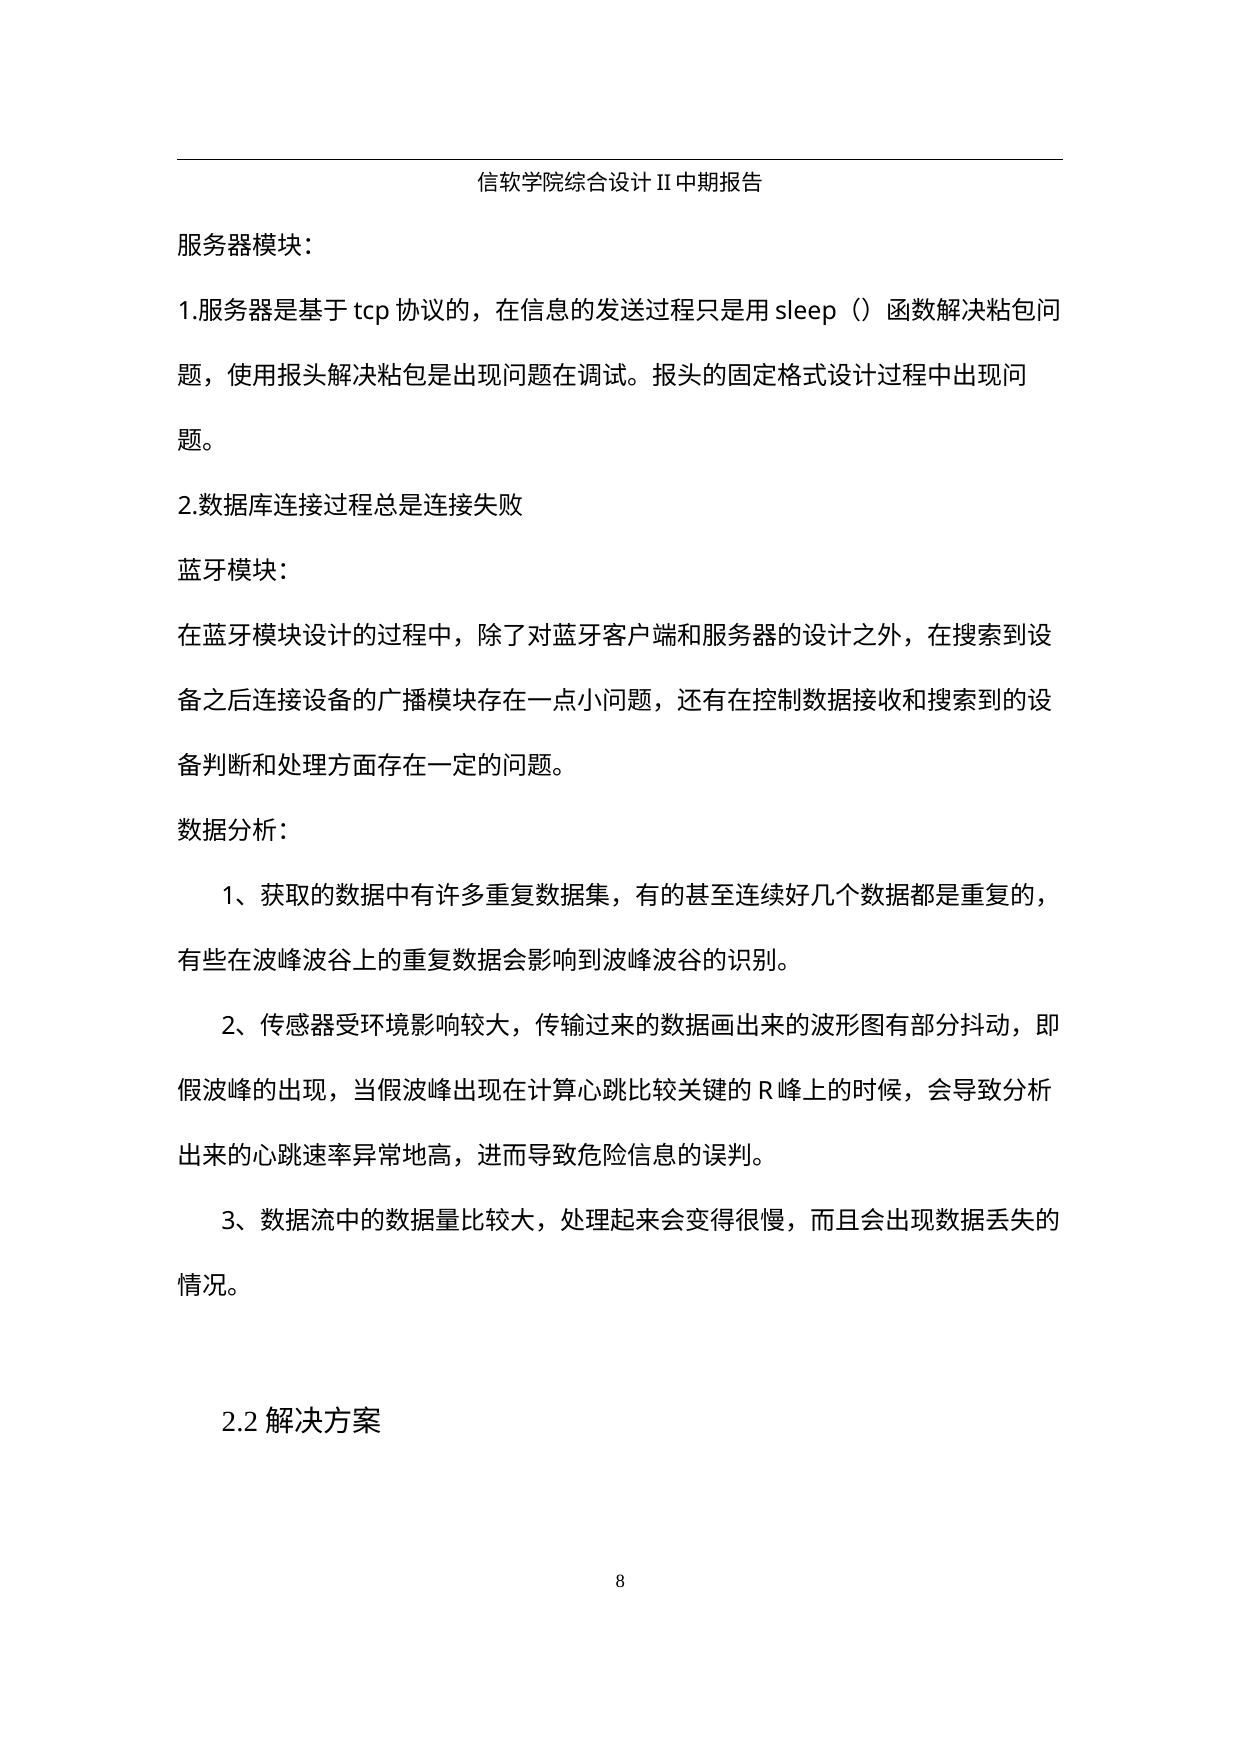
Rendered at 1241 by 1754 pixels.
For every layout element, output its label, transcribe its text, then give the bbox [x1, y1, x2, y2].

list 传感器受环境影响较大，传输过来的数据画出来的波形图有部分抖动，即假波峰的出现，当假波峰出现在计算心跳比较关键的R峰上的时候，会导致分析出来的心跳速率异常地高，进而导致危险信息的误判。 [177, 991, 1063, 1186]
list 服务器模块： [177, 211, 1063, 276]
list 数据流中的数据量比较大，处理起来会变得很慢，而且会出现数据丢失的情况。 [177, 1186, 1063, 1316]
list 1.服务器是基于tcp协议的，在信息的发送过程只是用sleep（）函数解决粘包问题，使用报头解决粘包是出现问题在调试。报头的固定格式设计过程中出现问题。 [177, 276, 1063, 471]
text 蓝牙模块： [177, 536, 1063, 601]
list 获取的数据中有许多重复数据集，有的甚至连续好几个数据都是重复的，有些在波峰波谷上的重复数据会影响到波峰波谷的识别。 [177, 861, 1063, 991]
list 2.数据库连接过程总是连接失败 [177, 471, 1063, 536]
list 2.2 解决方案 [221, 1386, 1063, 1451]
text 数据分析： [177, 796, 1063, 861]
text 在蓝牙模块设计的过程中，除了对蓝牙客户端和服务器的设计之外，在搜索到设备之后连接设备的广播模块存在一点小问题，还有在控制数据接收和搜索到的设备判断和处理方面存在一定的问题。 [177, 601, 1063, 796]
